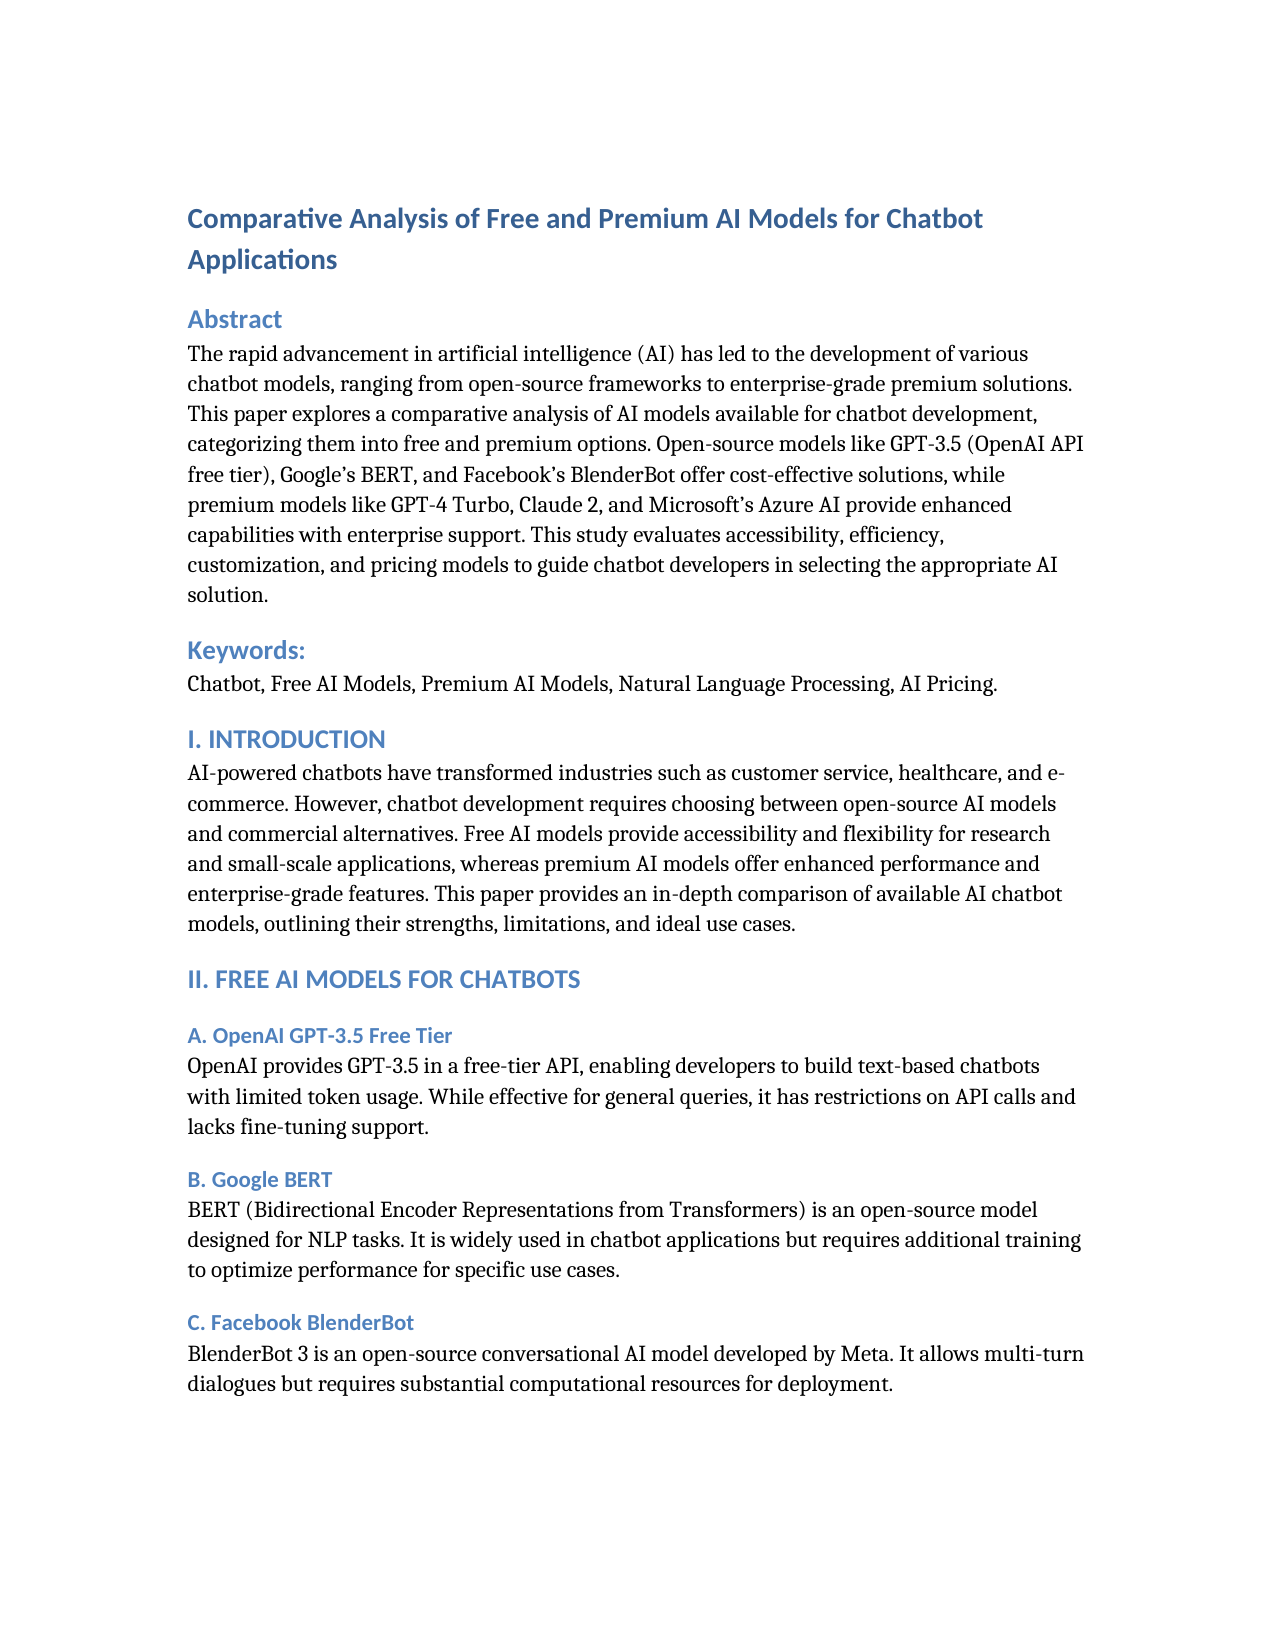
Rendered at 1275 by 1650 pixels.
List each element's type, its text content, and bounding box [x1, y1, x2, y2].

subtitle B. Google BERT [187, 1165, 1087, 1193]
subtitle II. FREE AI MODELS FOR CHATBOTS [187, 962, 1087, 995]
subtitle Abstract [187, 303, 1087, 336]
text BlenderBot 3 is an open-source conversational AI model developed by Meta. It allows multi-turn dialogues but requires substantial computational resources for deployment. [187, 1341, 1087, 1397]
text AI-powered chatbots have transformed industries such as customer service, healthcare, and e-commerce. However, chatbot development requires choosing between open-source AI models and commercial alternatives. Free AI models provide accessibility and flexibility for research and small-scale applications, whereas premium AI models offer enhanced performance and enterprise-grade features. This paper provides an in-depth comparison of available AI chatbot models, outlining their strengths, limitations, and ideal use cases. [187, 760, 1087, 938]
text BERT (Bidirectional Encoder Representations from Transformers) is an open-source model designed for NLP tasks. It is widely used in chatbot applications but requires additional training to optimize performance for specific use cases. [187, 1197, 1087, 1284]
subtitle Keywords: [187, 633, 1087, 666]
subtitle C. Facebook BlenderBot [187, 1308, 1087, 1336]
text The rapid advancement in artificial intelligence (AI) has led to the development of various chatbot models, ranging from open-source frameworks to enterprise-grade premium solutions. This paper explores a comparative analysis of AI models available for chatbot development, categorizing them into free and premium options. Open-source models like GPT-3.5 (OpenAI API free tier), Google’s BERT, and Facebook’s BlenderBot offer cost-effective solutions, while premium models like GPT-4 Turbo, Claude 2, and Microsoft’s Azure AI provide enhanced capabilities with enterprise support. This study evaluates accessibility, efficiency, customization, and pricing models to guide chatbot developers in selecting the appropriate AI solution. [187, 341, 1087, 609]
text Chatbot, Free AI Models, Premium AI Models, Natural Language Processing, AI Pricing. [187, 671, 1087, 698]
subtitle Comparative Analysis of Free and Premium AI Models for Chatbot Applications [187, 200, 1087, 277]
subtitle I. INTRODUCTION [187, 722, 1087, 755]
subtitle A. OpenAI GPT-3.5 Free Tier [187, 1021, 1087, 1049]
text OpenAI provides GPT-3.5 in a free-tier API, enabling developers to build text-based chatbots with limited token usage. While effective for general queries, it has restrictions on API calls and lacks fine-tuning support. [187, 1053, 1087, 1140]
